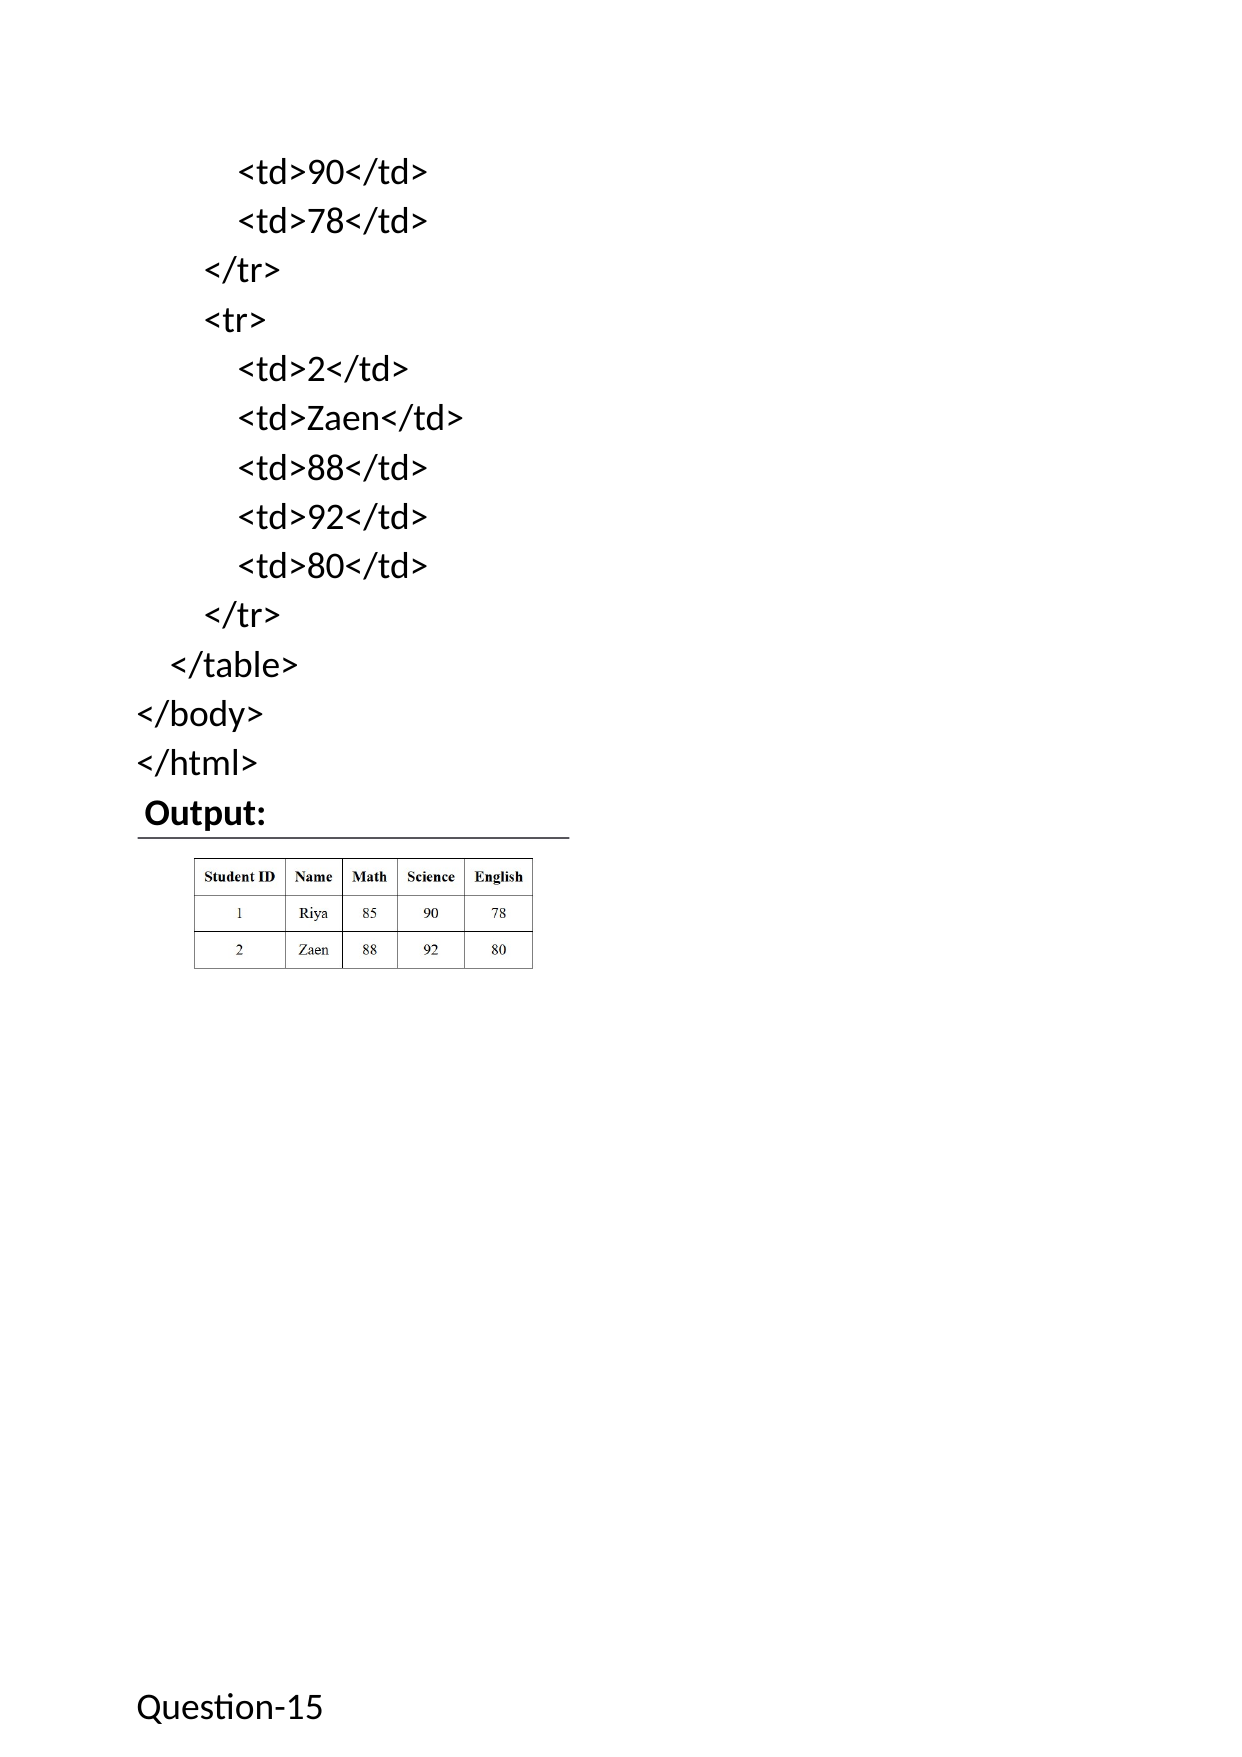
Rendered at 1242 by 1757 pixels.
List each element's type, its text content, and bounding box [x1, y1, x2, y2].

text </tr> [136, 246, 1217, 292]
text Question-15 [136, 1683, 1217, 1729]
text <tr> [136, 296, 1217, 342]
text </body> [136, 690, 1217, 736]
text <td>90</td> [136, 148, 1217, 194]
text </table> [136, 641, 1217, 686]
text <td>92</td> [136, 493, 1217, 539]
text <td>88</td> [136, 443, 1217, 489]
text <td>80</td> [136, 542, 1217, 588]
text <td>78</td> [136, 197, 1217, 243]
text <td>2</td> [136, 345, 1217, 391]
text </tr> [136, 591, 1217, 637]
picture [137, 837, 570, 1187]
text Output: [136, 788, 390, 834]
text <td>Zaen</td> [136, 394, 1217, 440]
text </html> [136, 739, 390, 785]
